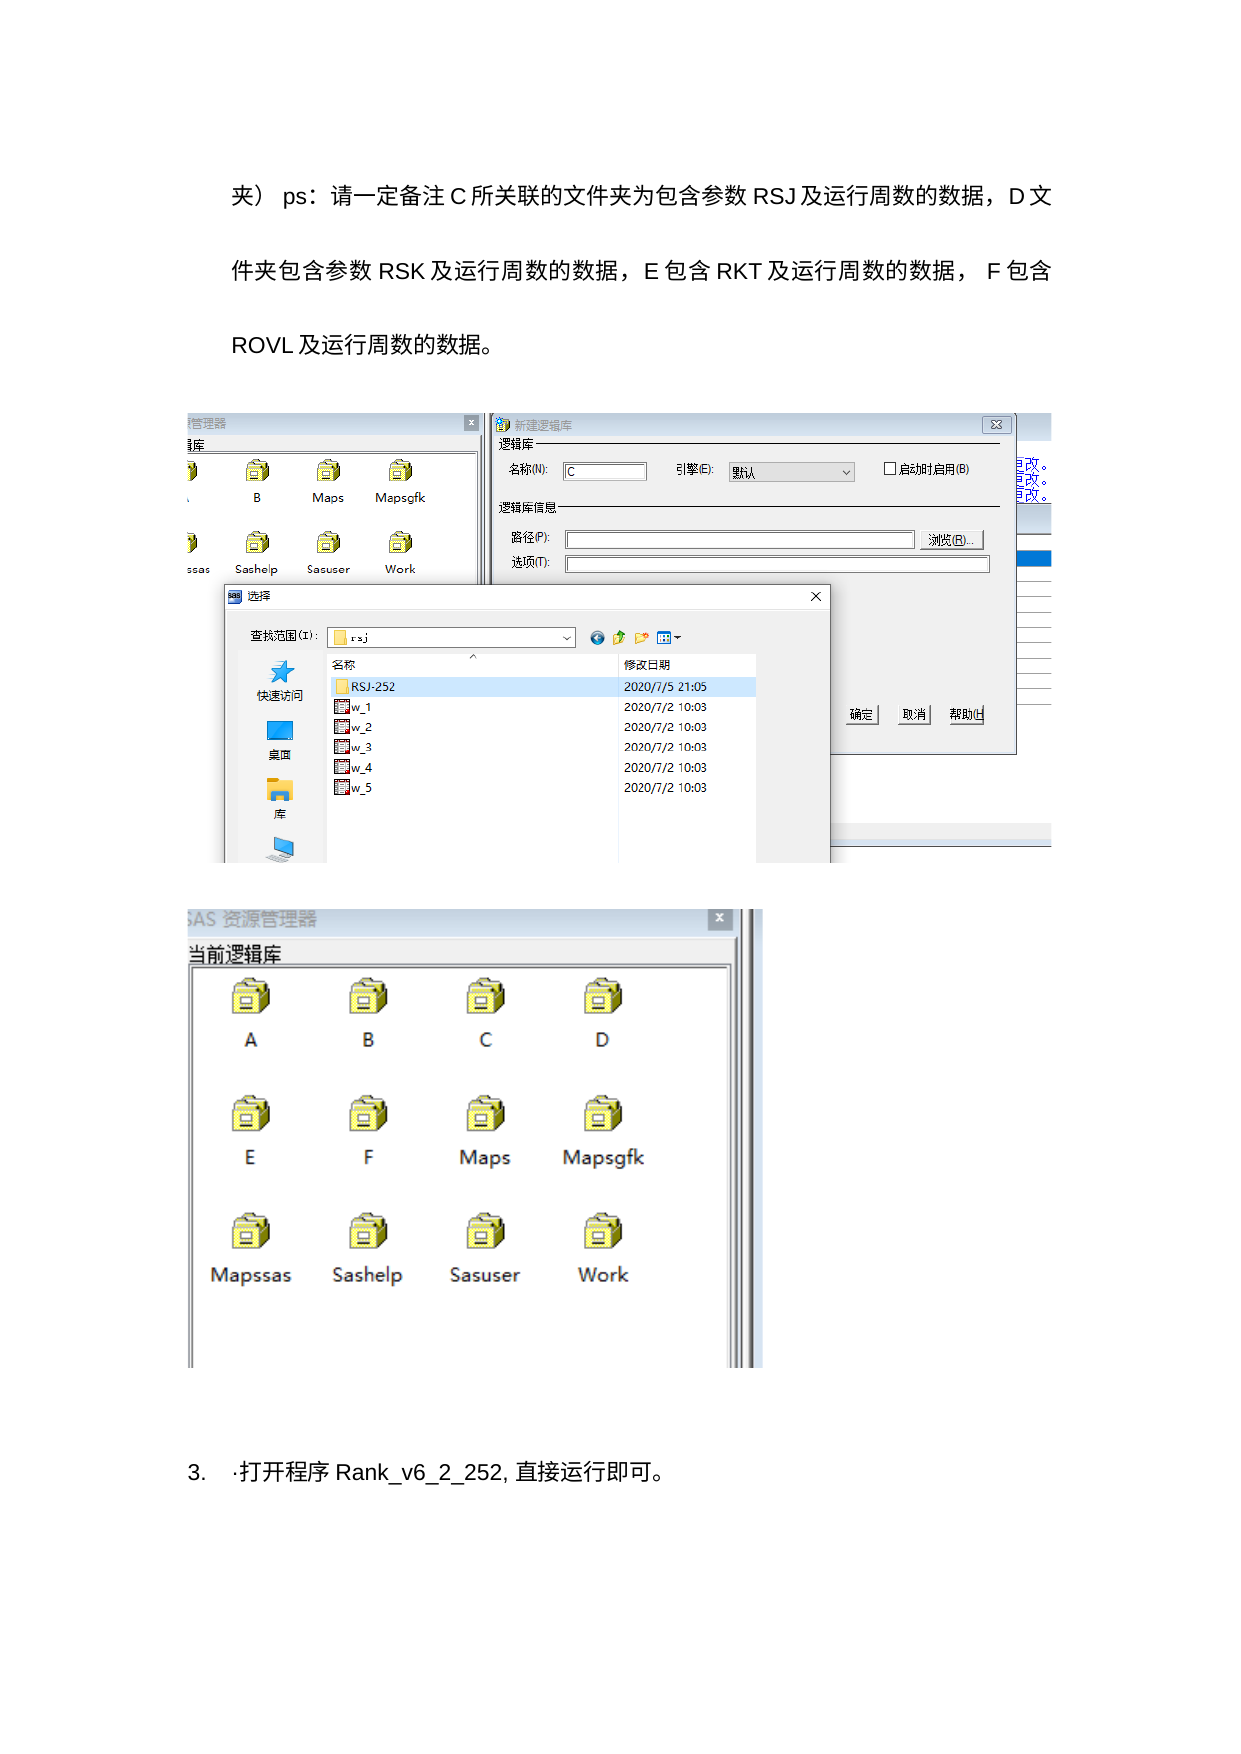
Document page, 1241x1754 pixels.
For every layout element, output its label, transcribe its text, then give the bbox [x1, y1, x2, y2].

picture [187, 413, 1052, 863]
list ·打开程序Rank_v6_2_252, 直接运行即可。 [187, 1438, 1053, 1503]
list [187, 162, 1053, 376]
picture [187, 909, 763, 1368]
